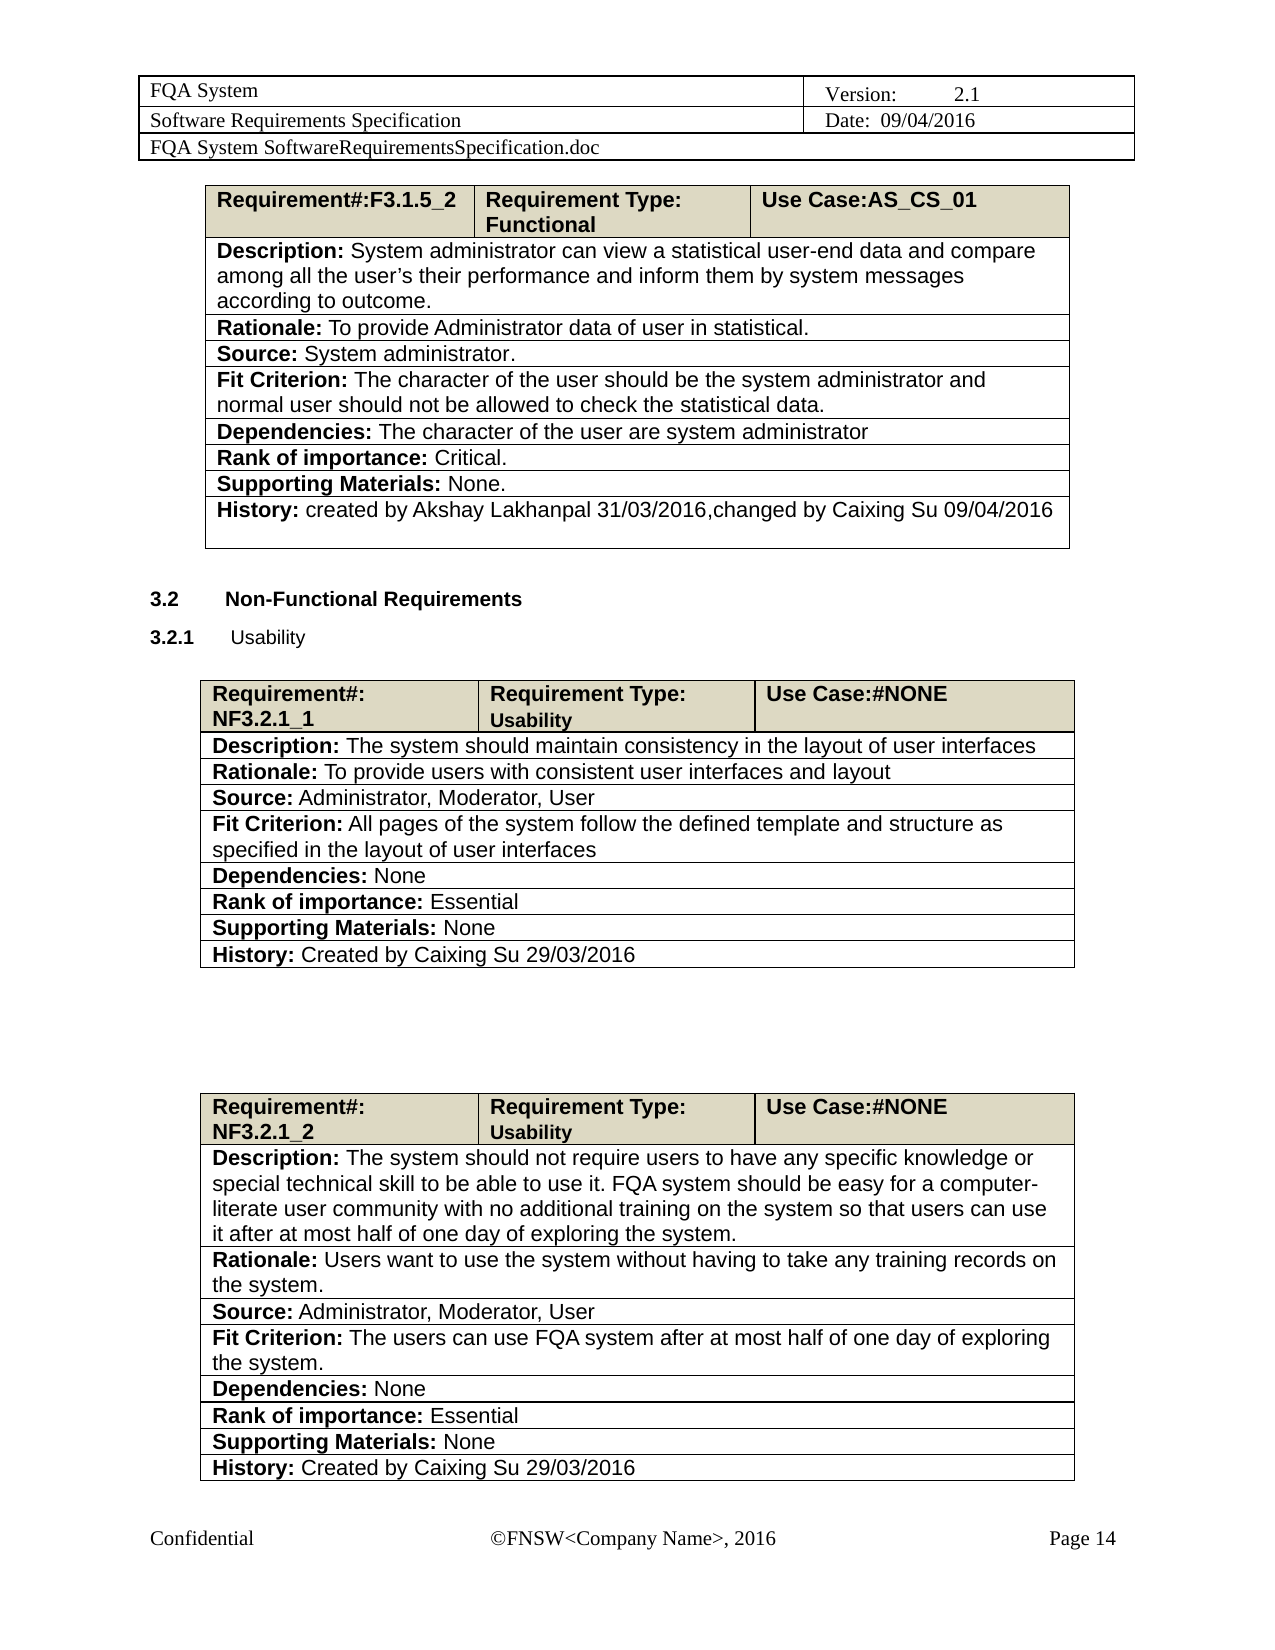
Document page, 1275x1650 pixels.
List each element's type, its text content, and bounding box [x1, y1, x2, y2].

table_cell History: Created by Caixing Su 29/03/2016 [201, 1455, 1074, 1480]
subtitle Non-Functional Requirements [150, 586, 1125, 611]
table_cell Fit Criterion: All pages of the system follow the defined template and structure as specified in the layout of user interfaces [201, 811, 1074, 862]
table_cell Rank of importance: Critical. [206, 445, 1069, 470]
table_cell History: Created by Caixing Su 29/03/2016 [201, 941, 1074, 967]
table_header Requirement#:F3.1.5_2 [206, 186, 474, 237]
table_cell Dependencies: None [201, 1376, 1074, 1401]
table_cell Rank of importance: Essential [201, 1403, 1074, 1428]
table_cell History: created by Akshay Lakhanpal 31/03/2016,changed by Caixing Su 09/04/2016 [206, 497, 1069, 548]
table_cell Fit Criterion: The users can use FQA system after at most half of one day of exploring the system. [201, 1325, 1074, 1375]
table_cell Source: System administrator. [206, 341, 1069, 366]
table_cell Description: The system should maintain consistency in the layout of user interfaces [201, 733, 1074, 758]
table_cell Rank of importance: Essential [201, 889, 1074, 914]
table_cell Supporting Materials: None. [206, 471, 1069, 496]
table_cell Rationale: To provide Administrator data of user in statistical. [206, 315, 1069, 340]
subtitle Usability [150, 624, 1125, 649]
table_header Use Case:#NONE [756, 681, 1074, 731]
table_cell Dependencies: None [201, 863, 1074, 888]
table_header Requirement Type: Usability [479, 681, 754, 731]
table_cell Description: The system should not require users to have any specific knowledge or special technical skill to be able to use it. FQA system should be easy for a computer-literate user community with no additional training on the system so that users can use it after at most half of one day of exploring the system. [201, 1145, 1074, 1246]
table_cell Description: System administrator can view a statistical user-end data and compare among all the user’s their performance and inform them by system messages according to outcome. [206, 238, 1069, 313]
table_cell Rationale: Users want to use the system without having to take any training records on the system. [201, 1247, 1074, 1297]
table_header Requirement#:NF3.2.1_2 [201, 1094, 478, 1144]
table_cell Dependencies: The character of the user are system administrator [206, 419, 1069, 444]
table_cell Source: Administrator, Moderator, User [201, 785, 1074, 810]
table_header Use Case:#NONE [756, 1094, 1074, 1144]
table_cell Source: Administrator, Moderator, User [201, 1299, 1074, 1324]
table_header Use Case:AS_CS_01 [751, 186, 1069, 237]
table_cell Supporting Materials: None [201, 1429, 1074, 1454]
table_cell Rationale: To provide users with consistent user interfaces and layout [201, 759, 1074, 784]
table_header Requirement Type: Usability [479, 1094, 754, 1144]
table_cell Fit Criterion: The character of the user should be the system administrator and normal user should not be allowed to check the statistical data. [206, 367, 1069, 417]
table_header Requirement Type: Functional [475, 186, 750, 237]
table_cell Supporting Materials: None [201, 915, 1074, 940]
table_header Requirement#:NF3.2.1_1 [201, 681, 478, 731]
